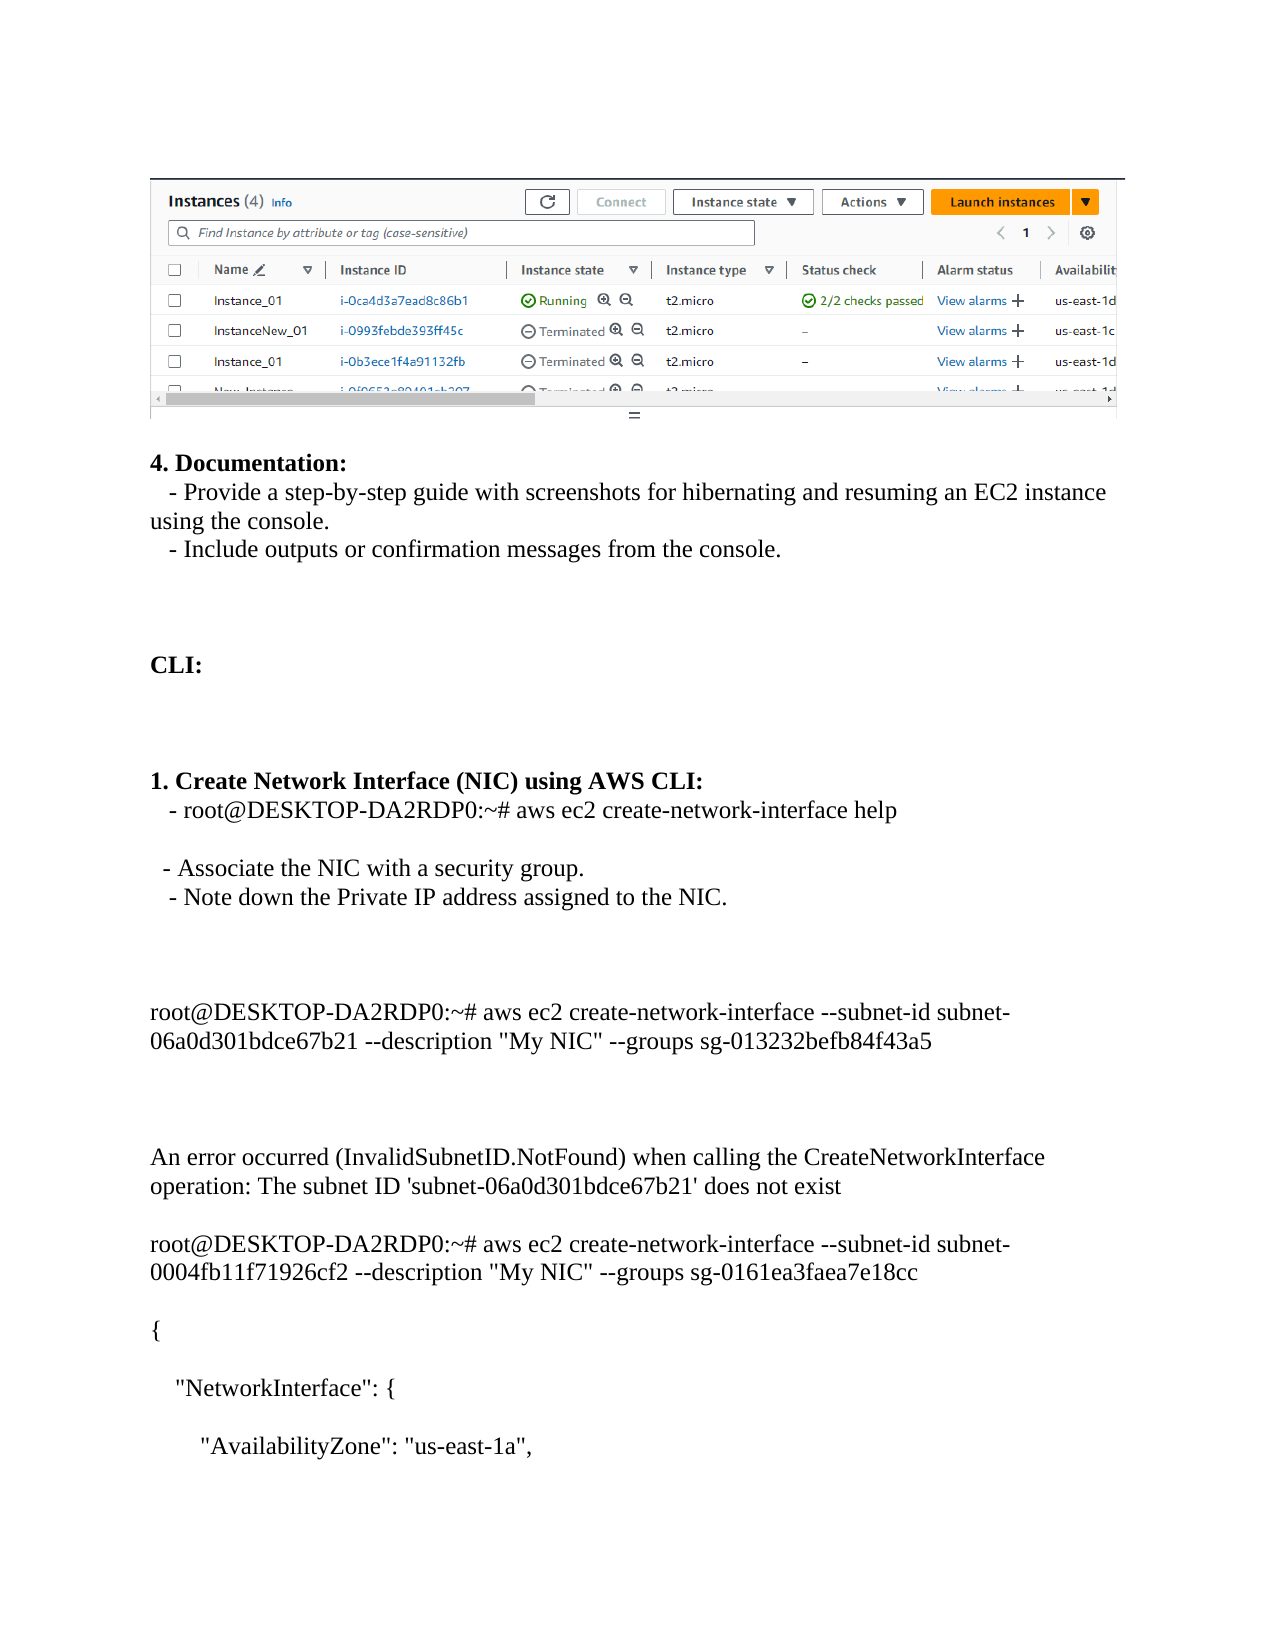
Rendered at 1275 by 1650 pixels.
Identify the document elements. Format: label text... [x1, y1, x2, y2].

text root@DESKTOP-DA2RDP0:~# aws ec2 create-network-interface --subnet-id subnet-06a0d301bdce67b21 --description "My NIC" --groups sg-013232befb84f43a5 [150, 997, 1125, 1055]
text root@DESKTOP-DA2RDP0:~# aws ec2 create-network-interface --subnet-id subnet-0004fb11f71926cf2 --description "My NIC" --groups sg-0161ea3faea7e18cc [150, 1229, 1125, 1286]
picture [150, 178, 1125, 419]
text - Associate the NIC with a security group. - Note down the Private IP address assigned to the NIC. [150, 853, 1125, 910]
text CLI: [150, 650, 1125, 679]
text An error occurred (InvalidSubnetID.NotFound) when calling the CreateNetworkInterface operation: The subnet ID 'subnet-06a0d301bdce67b21' does not exist [150, 1142, 1125, 1199]
text "NetworkInterface": { [150, 1373, 1125, 1402]
text 1. Create Network Interface (NIC) using AWS CLI: - root@DESKTOP-DA2RDP0:~# aws ec2 create-network-interface help [150, 766, 1125, 824]
text 4. Documentation: - Provide a step-by-step guide with screenshots for hibernating and resuming an EC2 instance using the console. - Include outputs or confirmation messages from the console. [150, 448, 1125, 563]
text "AvailabilityZone": "us-east-1a", [150, 1431, 1125, 1460]
text { [150, 1315, 1125, 1344]
